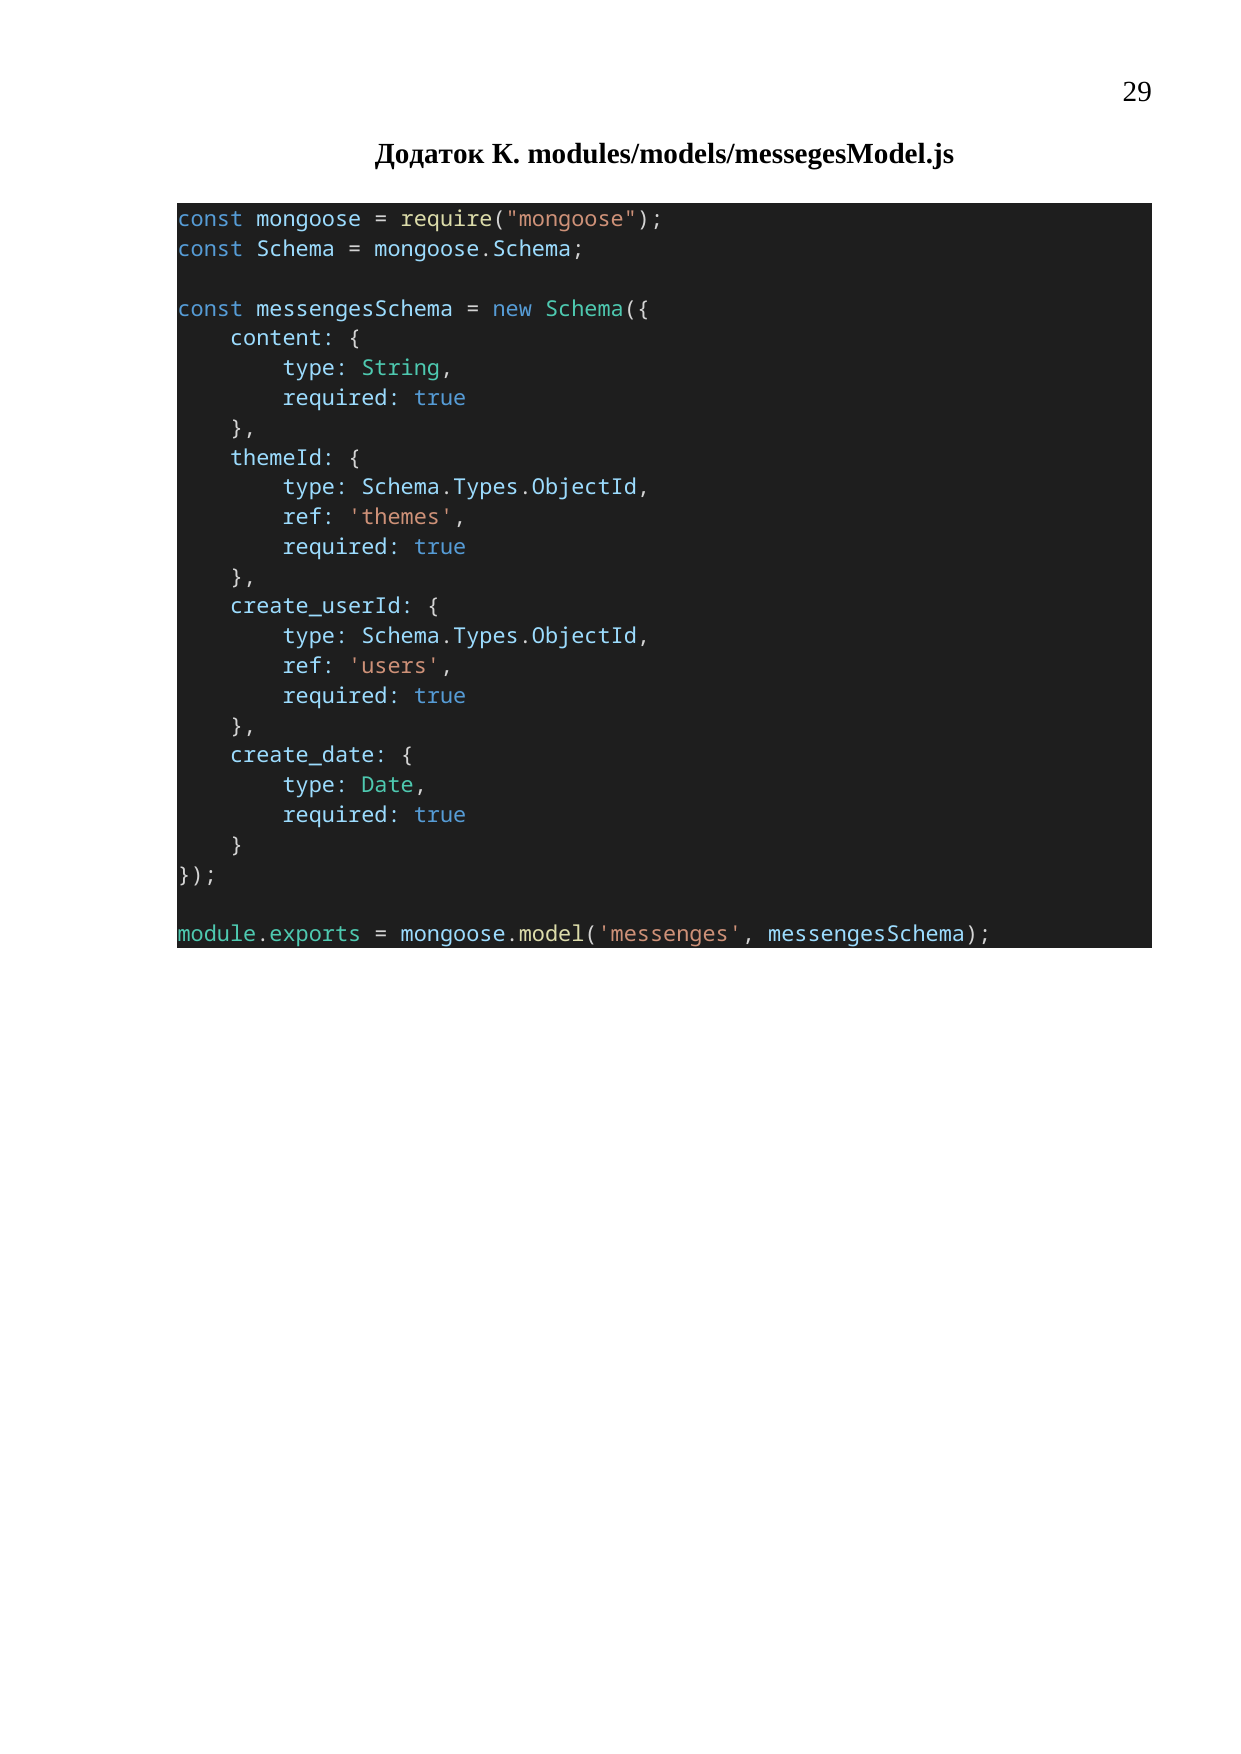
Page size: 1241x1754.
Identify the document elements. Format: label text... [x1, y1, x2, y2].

text const messengesSchema = new Schema({ [177, 293, 1152, 322]
text }); [177, 859, 1152, 888]
text }, [177, 710, 1152, 739]
text const Schema = mongoose.Schema; [177, 233, 1152, 263]
text } [177, 829, 1152, 859]
text required: true [177, 382, 1152, 412]
text type: Schema.Types.ObjectId, [177, 620, 1152, 650]
text create_userId: { [177, 591, 1152, 620]
text themeId: { [177, 442, 1152, 471]
text type: Date, [177, 769, 1152, 799]
text type: String, [177, 352, 1152, 382]
text }, [177, 412, 1152, 442]
text Додаток К. modules/models/messegesModel.js [177, 136, 1152, 170]
text ref: 'users', [177, 650, 1152, 680]
text type: Schema.Types.ObjectId, [177, 471, 1152, 501]
text required: true [177, 531, 1152, 561]
text required: true [177, 680, 1152, 710]
text content: { [177, 322, 1152, 352]
text }, [177, 561, 1152, 591]
text required: true [177, 799, 1152, 829]
text module.exports = mongoose.model('messenges', messengesSchema); [177, 918, 1152, 948]
text create_date: { [177, 739, 1152, 769]
text ref: 'themes', [177, 501, 1152, 531]
text const mongoose = require("mongoose"); [177, 203, 1152, 233]
